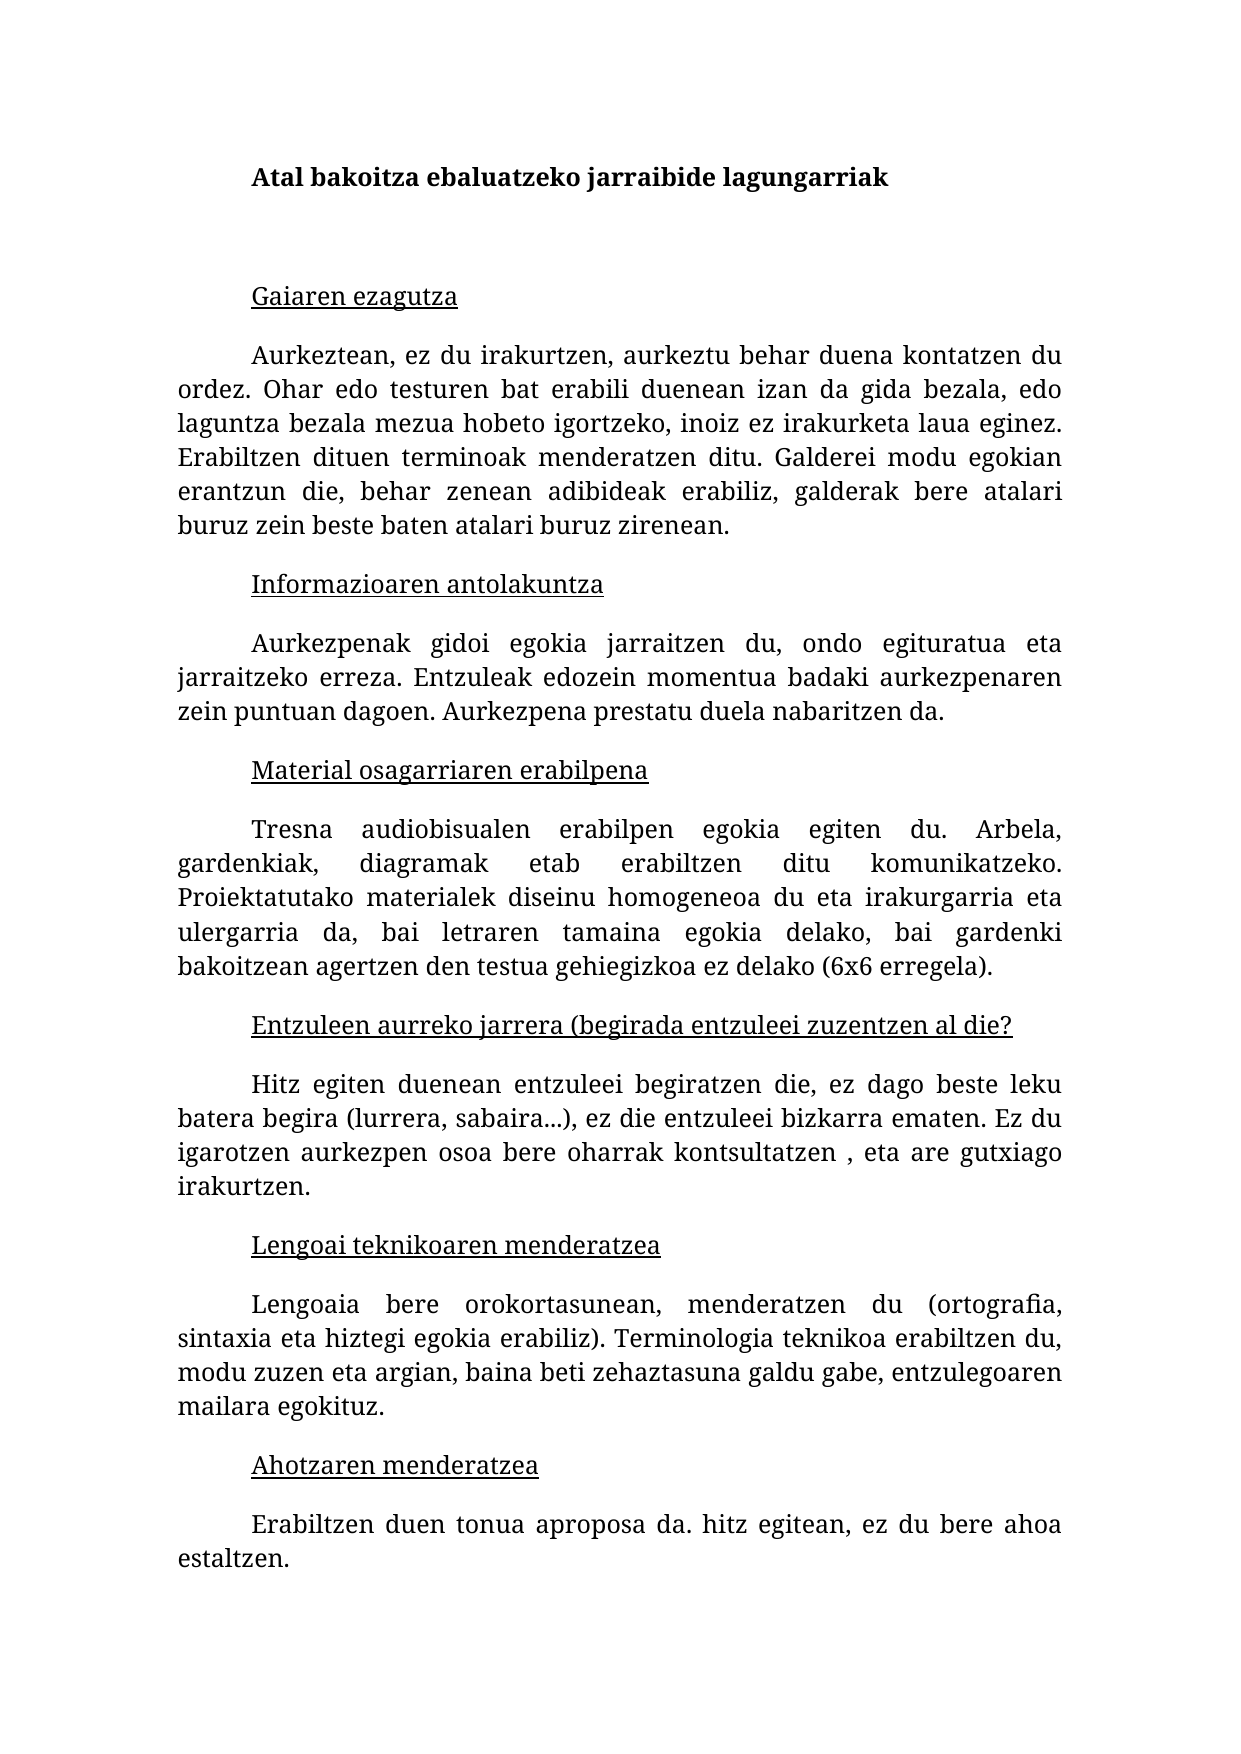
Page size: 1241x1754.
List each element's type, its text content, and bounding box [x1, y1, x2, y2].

text Aurkeztean, ez du irakurtzen, aurkeztu behar duena kontatzen du ordez. Ohar edo testuren bat erabili duenean izan da gida bezala, edo laguntza bezala mezua hobeto igortzeko, inoiz ez irakurketa laua eginez. Erabiltzen dituen terminoak menderatzen ditu. Galderei modu egokian erantzun die, behar zenean adibideak erabiliz, galderak bere atalari buruz zein beste baten atalari buruz zirenean. [177, 337, 1063, 542]
text Entzuleen aurreko jarrera (begirada entzuleei zuzentzen al die? [177, 1007, 1063, 1041]
text Hitz egiten duenean entzuleei begiratzen die, ez dago beste leku batera begira (lurrera, sabaira...), ez die entzuleei bizkarra ematen. Ez du igarotzen aurkezpen osoa bere oharrak kontsultatzen , eta are gutxiago irakurtzen. [177, 1066, 1063, 1203]
text Ahotzaren menderatzea [177, 1448, 1063, 1482]
text Material osagarriaren erabilpena [177, 753, 1063, 787]
text Atal bakoitza ebaluatzeko jarraibide lagungarriak [177, 160, 1063, 194]
text Erabiltzen duen tonua aproposa da. hitz egitean, ez du bere ahoa estaltzen. [177, 1507, 1063, 1575]
text Gaiaren ezagutza [177, 278, 1063, 312]
text Aurkezpenak gidoi egokia jarraitzen du, ondo egituratua eta jarraitzeko erreza. Entzuleak edozein momentua badaki aurkezpenaren zein puntuan dagoen. Aurkezpena prestatu duela nabaritzen da. [177, 626, 1063, 728]
text Informazioaren antolakuntza [177, 567, 1063, 601]
text Tresna audiobisualen erabilpen egokia egiten du. Arbela, gardenkiak, diagramak etab erabiltzen ditu komunikatzeko. Proiektatutako materialek diseinu homogeneoa du eta irakurgarria eta ulergarria da, bai letraren tamaina egokia delako, bai gardenki bakoitzean agertzen den testua gehiegizkoa ez delako (6x6 erregela). [177, 812, 1063, 982]
text Lengoaia bere orokortasunean, menderatzen du (ortografia, sintaxia eta hiztegi egokia erabiliz). Terminologia teknikoa erabiltzen du, modu zuzen eta argian, baina beti zehaztasuna galdu gabe, entzulegoaren mailara egokituz. [177, 1287, 1063, 1423]
text Lengoai teknikoaren menderatzea [177, 1228, 1063, 1262]
